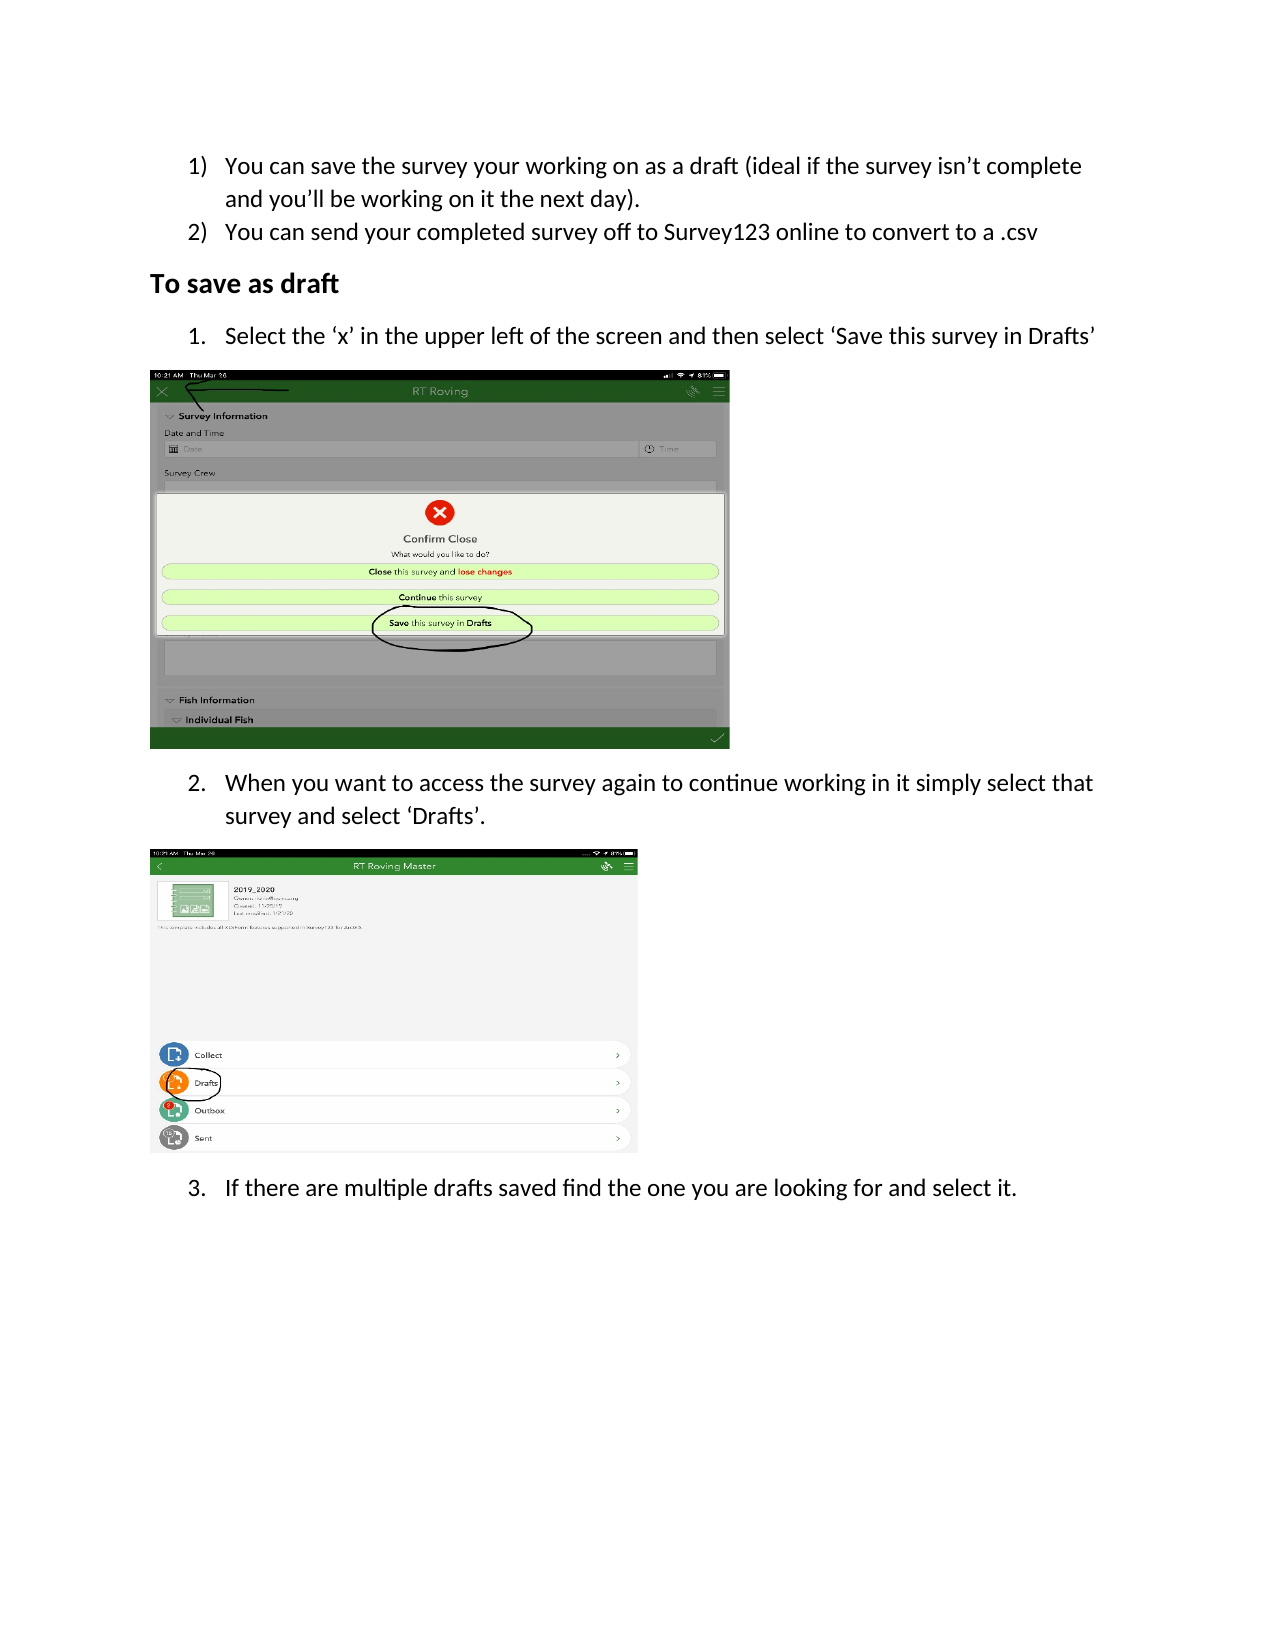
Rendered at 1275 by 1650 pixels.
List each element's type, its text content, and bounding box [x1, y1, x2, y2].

picture [150, 370, 730, 749]
list You can send your completed survey off to Survey123 online to convert to a .csv [187, 216, 1125, 246]
picture [150, 849, 638, 1153]
list You can save the survey your working on as a draft (ideal if the survey isn’t complete and you’ll be working on it the next day). [187, 150, 1125, 213]
list If there are multiple drafts saved find the one you are looking for and select it. [187, 1172, 1125, 1202]
text To save as draft [150, 265, 1125, 301]
list Select the ‘x’ in the upper left of the screen and then select ‘Save this survey in Drafts’ [187, 321, 1125, 351]
list When you want to access the survey again to continue working in it simply select that survey and select ‘Drafts’. [187, 767, 1125, 831]
